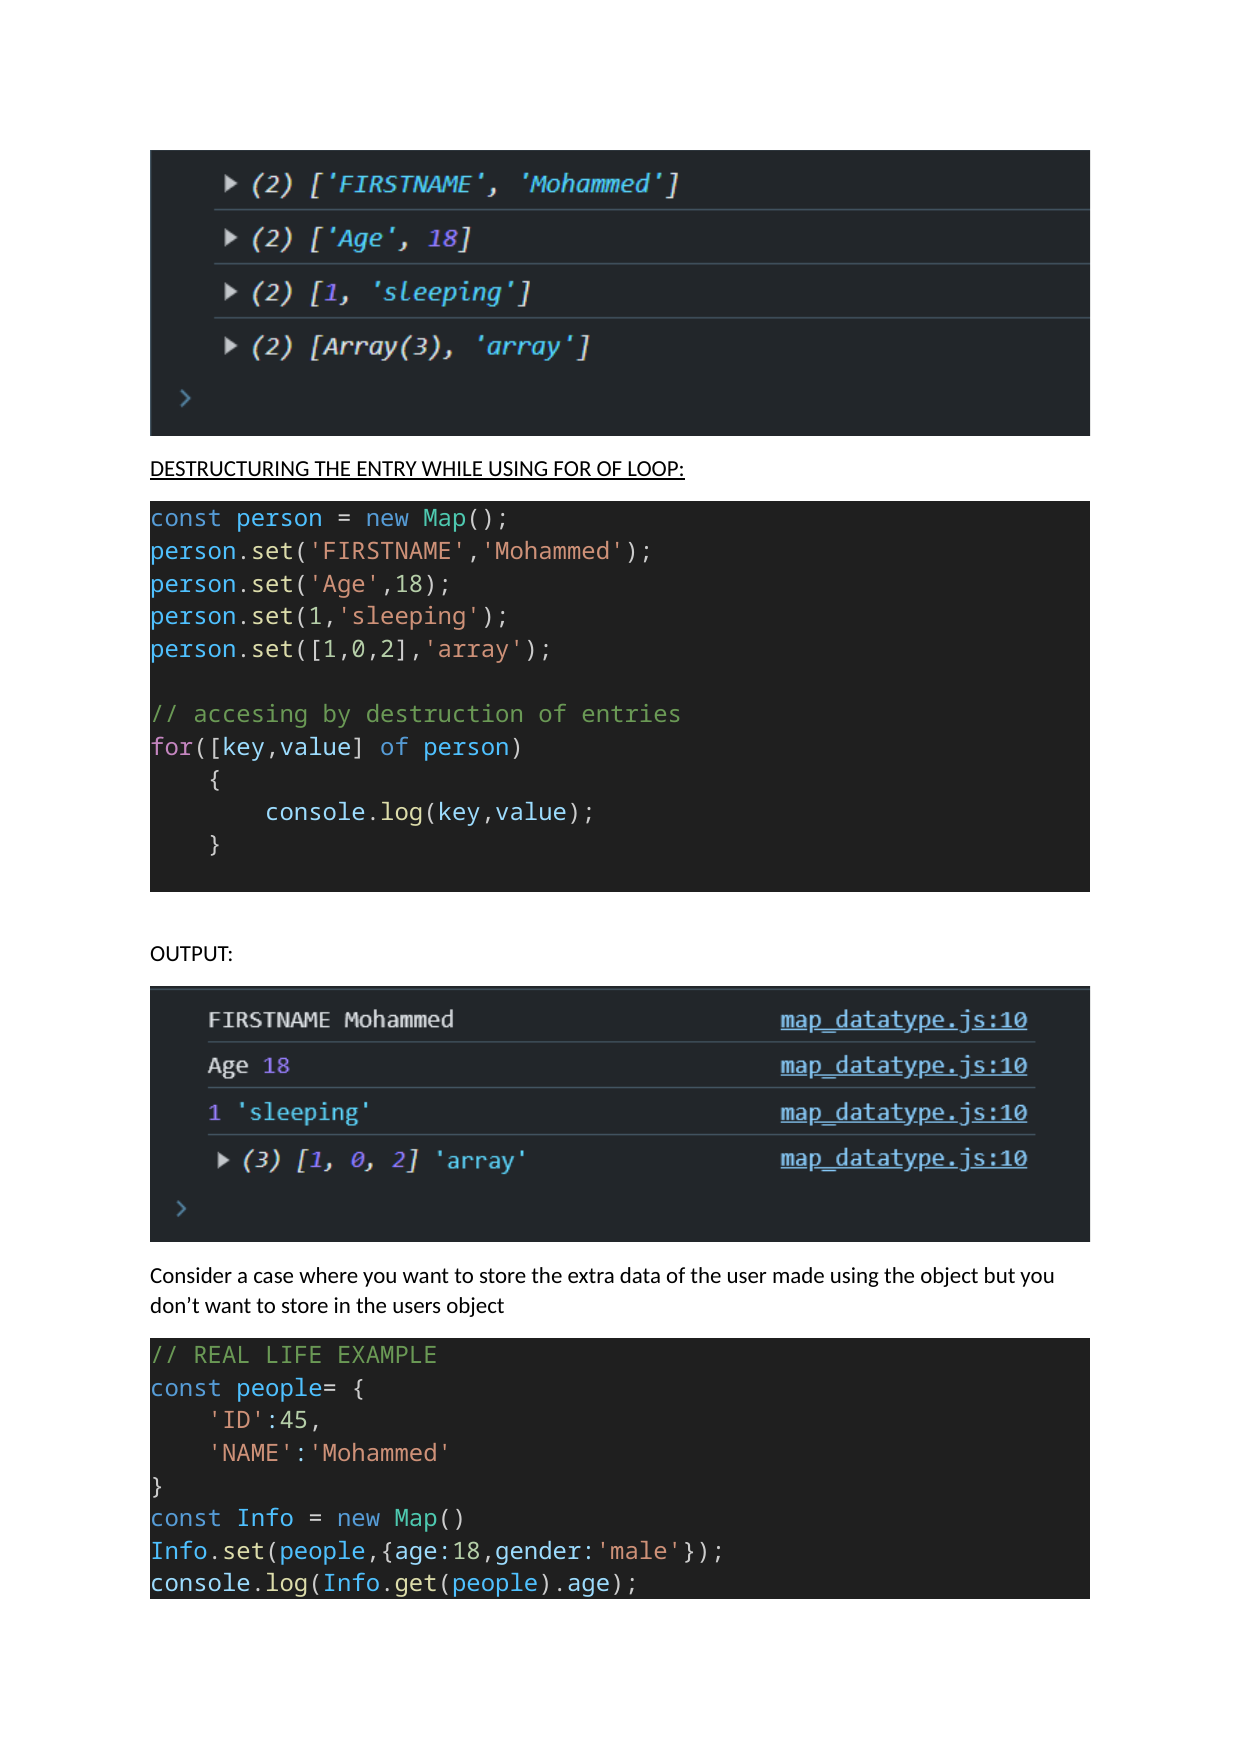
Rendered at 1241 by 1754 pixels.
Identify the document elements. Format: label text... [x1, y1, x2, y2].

text 'ID':45, [150, 1403, 1090, 1436]
text Info.set(people,{age:18,gender:'male'}); [150, 1534, 1090, 1566]
text person.set('FIRSTNAME','Mohammed'); [150, 534, 1090, 566]
text for([key,value] of person) [150, 729, 1090, 762]
text 'NAME':'Mohammed' [150, 1436, 1090, 1468]
text person.set('Age',18); [150, 566, 1090, 599]
text } [150, 1468, 1090, 1501]
text Consider a case where you want to store the extra data of the user made using the object but you don’t want to store in the users object [150, 1261, 1090, 1319]
text person.set(1,'sleeping'); [150, 599, 1090, 632]
text person.set([1,0,2],'array'); [150, 632, 1090, 664]
text const people= { [150, 1371, 1090, 1403]
text // accesing by destruction of entries [150, 697, 1090, 729]
text } [150, 827, 1090, 860]
text console.log(Info.get(people).age); [150, 1566, 1090, 1599]
picture [150, 986, 1091, 1242]
text const Info = new Map() [150, 1501, 1090, 1534]
text console.log(key,value); [150, 795, 1090, 827]
text { [150, 762, 1090, 795]
text DESTRUCTURING THE ENTRY WHILE USING FOR OF LOOP: [150, 454, 1090, 482]
text OUTPUT: [150, 939, 1090, 967]
text const person = new Map(); [150, 501, 1090, 534]
text // REAL LIFE EXAMPLE [150, 1338, 1090, 1371]
picture [150, 150, 1091, 436]
